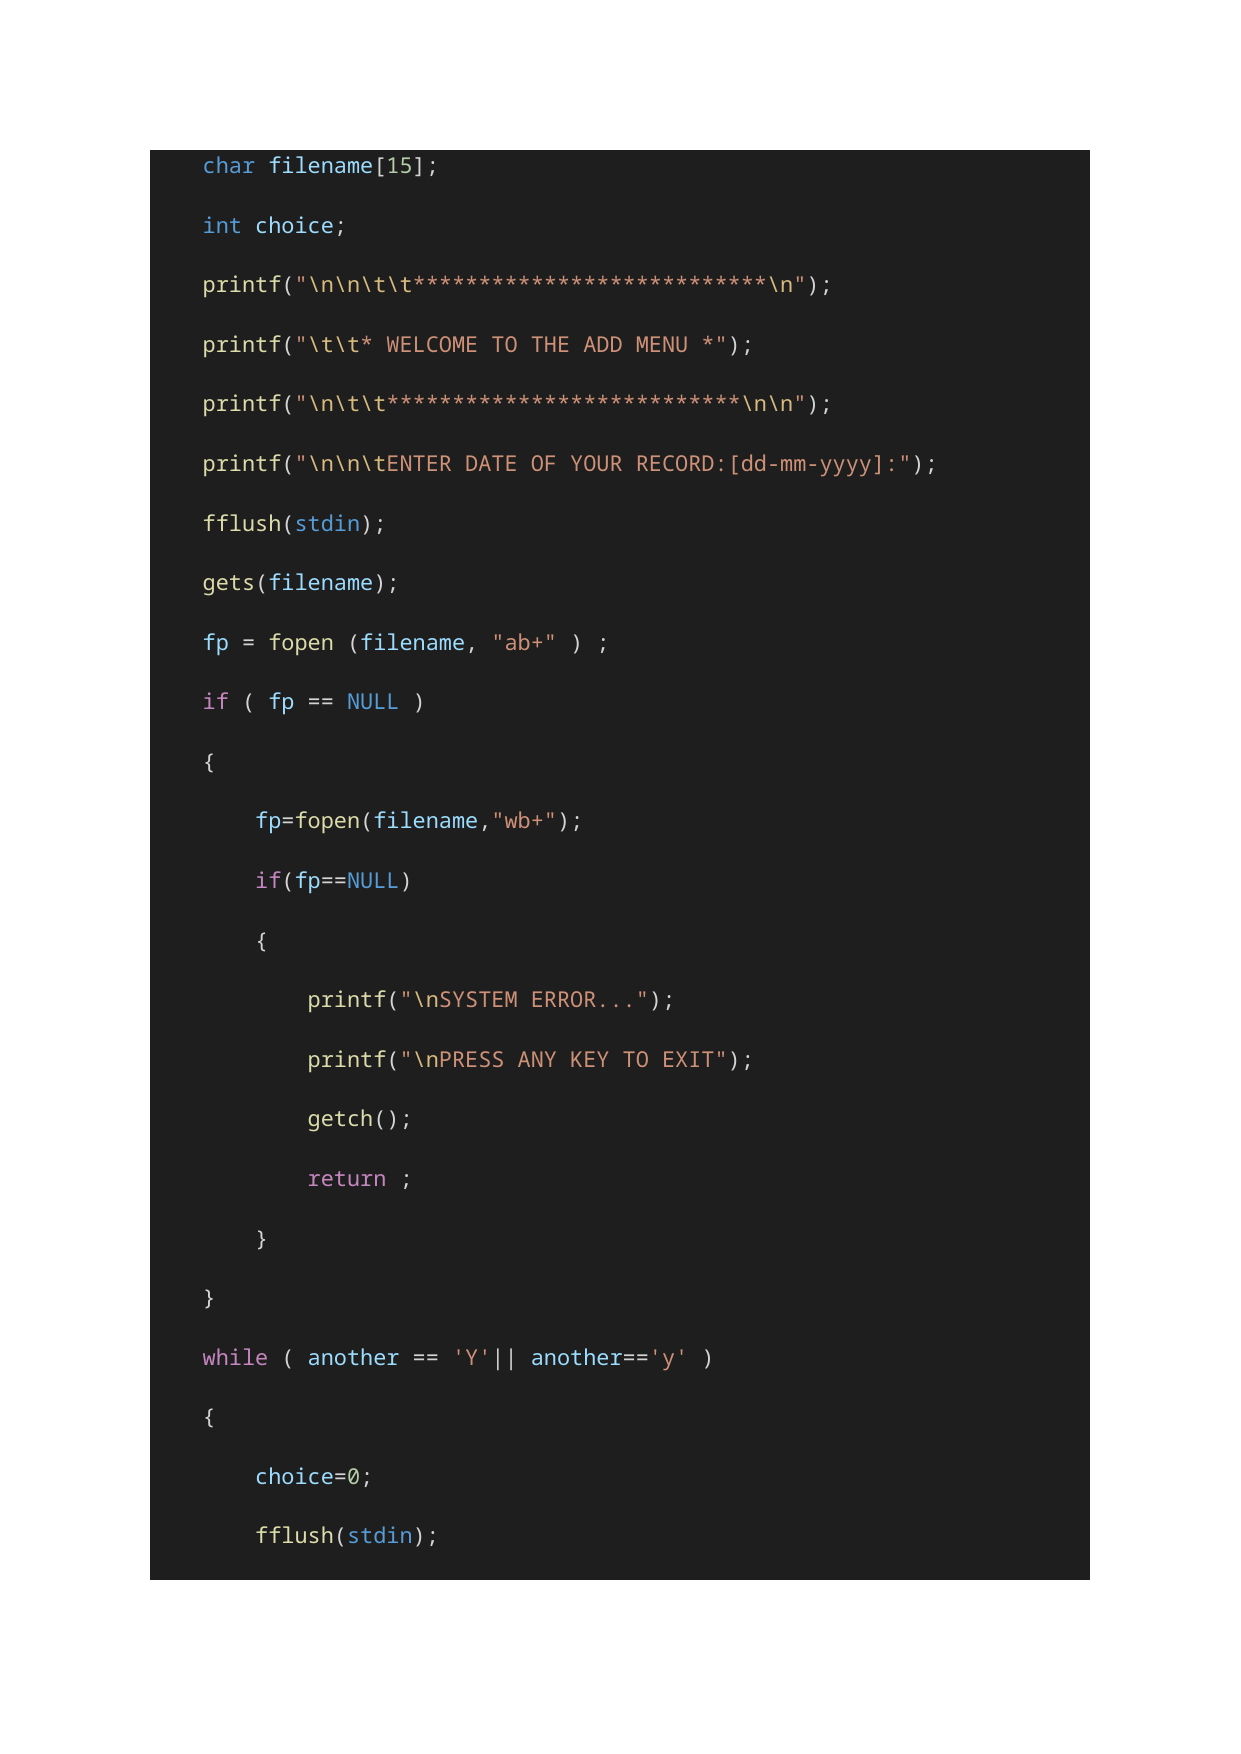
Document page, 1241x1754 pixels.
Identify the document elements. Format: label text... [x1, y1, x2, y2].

text printf("\nSYSTEM ERROR..."); [150, 984, 1090, 1014]
text { [150, 924, 1090, 954]
text if(fp==NULL) [150, 865, 1090, 895]
text { [150, 746, 1090, 776]
text return ; [150, 1163, 1090, 1193]
text gets(filename); [150, 567, 1090, 597]
text while ( another == 'Y'|| another=='y' ) [150, 1342, 1090, 1371]
text printf("\n\n\t\t***************************\n"); [150, 269, 1090, 299]
text getch(); [150, 1103, 1090, 1133]
text fflush(stdin); [150, 1520, 1090, 1550]
text printf("\n\t\t***************************\n\n"); [150, 388, 1090, 418]
text printf("\t\t* WELCOME TO THE ADD MENU *"); [150, 329, 1090, 358]
text char filename[15]; [150, 150, 1090, 180]
text choice=0; [150, 1461, 1090, 1491]
text printf("\n\n\tENTER DATE OF YOUR RECORD:[dd-mm-yyyy]:"); [150, 448, 1090, 478]
text printf("\nPRESS ANY KEY TO EXIT"); [150, 1044, 1090, 1073]
text int choice; [150, 209, 1090, 239]
text } [150, 1222, 1090, 1252]
text fp = fopen (filename, "ab+" ) ; [150, 627, 1090, 656]
text if ( fp == NULL ) [150, 686, 1090, 716]
text { [150, 1401, 1090, 1431]
text } [150, 1282, 1090, 1312]
text fflush(stdin); [150, 507, 1090, 537]
text fp=fopen(filename,"wb+"); [150, 805, 1090, 835]
